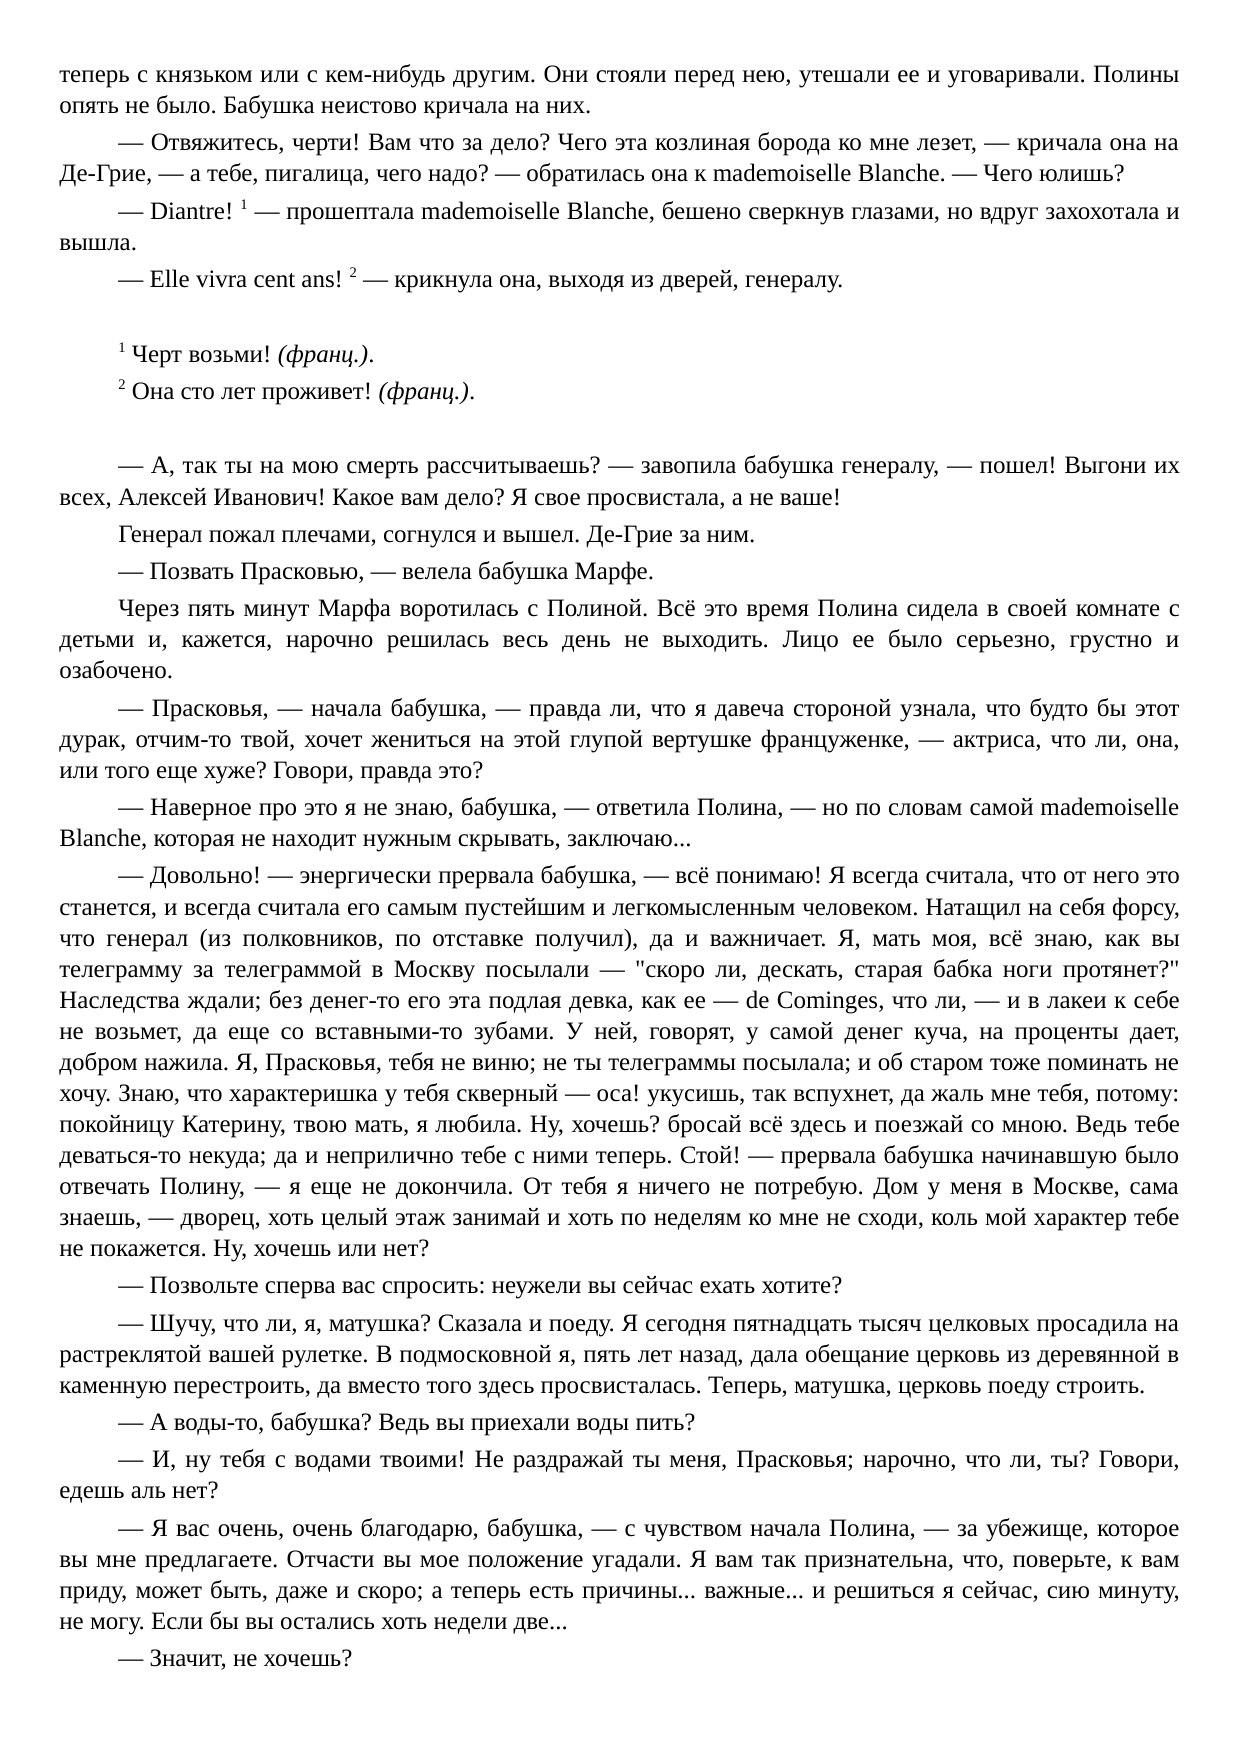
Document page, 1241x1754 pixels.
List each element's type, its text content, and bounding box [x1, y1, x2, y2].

text — Значит, не хочешь? [59, 1643, 1181, 1672]
text — Diantre! 1 — прошептала mademoiselle Blanche, бешено сверкнув глазами, но вдруг захохотала и вышла. [59, 196, 1181, 256]
text — А, так ты на мою смерть рассчитываешь? — завопила бабушка генералу, — пошел! Выгони их всех, Алексей Иванович! Какое вам дело? Я свое просвистала, а не ваше! [59, 451, 1181, 510]
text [59, 59, 1181, 119]
text — Elle vivra cent ans! 2 — крикнула она, выходя из дверей, генералу. [59, 264, 1181, 293]
text — Я вас очень, очень благодарю, бабушка, — с чувством начала Полина, — за убежище, которое вы мне предлагаете. Отчасти вы мое положение угадали. Я вам так признательна, что, поверьте, к вам приду, может быть, даже и скоро; а теперь есть причины... важные... и решиться я сейчас, сию минуту, не могу. Если бы вы остались хоть недели две... [59, 1513, 1181, 1634]
text — Наверное про это я не знаю, бабушка, — ответила Полина, — но по словам самой mademoiselle Blanche, которая не находит нужным скрывать, заключаю... [59, 792, 1181, 852]
text 2 Она сто лет проживет! (франц.). [59, 376, 1181, 405]
text — Отвяжитесь, черти! Вам что за дело? Чего эта козлиная борода ко мне лезет, — кричала она на Де-Грие, — а тебе, пигалица, чего надо? — обратилась она к mademoiselle Blanche. — Чего юлишь? [59, 127, 1181, 187]
text 1 Черт возьми! (франц.). [59, 339, 1181, 367]
text — Прасковья, — начала бабушка, — правда ли, что я давеча стороной узнала, что будто бы этот дурак, отчим-то твой, хочет жениться на этой глупой вертушке француженке, — актриса, что ли, она, или того еще хуже? Говори, правда это? [59, 693, 1181, 784]
text — А воды-то, бабушка? Ведь вы приехали воды пить? [59, 1407, 1181, 1436]
text — Шучу, что ли, я, матушка? Сказала и поеду. Я сегодня пятнадцать тысяч целковых просадила на растреклятой вашей рулетке. В подмосковной я, пять лет назад, дала обещание церковь из деревянной в каменную перестроить, да вместо того здесь просвисталась. Теперь, матушка, церковь поеду строить. [59, 1308, 1181, 1398]
text — Позвать Прасковью, — велела бабушка Марфе. [59, 556, 1181, 585]
text — И, ну тебя с водами твоими! Не раздражай ты меня, Прасковья; нарочно, что ли, ты? Говори, едешь аль нет? [59, 1444, 1181, 1504]
text — Довольно! — энергически прервала бабушка, — всё понимаю! Я всегда считала, что от него это станется, и всегда считала его самым пустейшим и легкомысленным человеком. Натащил на себя форсу, что генерал (из полковников, по отставке получил), да и важничает. Я, мать моя, всё знаю, как вы телеграмму за телеграммой в Москву посылали — "скоро ли, дескать, старая бабка ноги протянет?" Наследства ждали; без денег-то его эта подлая девка, как ее — de Cominges, что ли, — и в лакеи к себе не возьмет, да еще со вставными-то зубами. У ней, говорят, у самой денег куча, на проценты дает, добром нажила. Я, Прасковья, тебя не виню; не ты телеграммы посылала; и об старом тоже поминать не хочу. Знаю, что характеришка у тебя скверный — оса! укусишь, так вспухнет, да жаль мне тебя, потому: покойницу Катерину, твою мать, я любила. Ну, хочешь? бросай всё здесь и поезжай со мною. Ведь тебе деваться-то некуда; да и неприлично тебе с ними теперь. Стой! — прервала бабушка начинавшую было отвечать Полину, — я еще не докончила. От тебя я ничего не потребую. Дом у меня в Москве, сама знаешь, — дворец, хоть целый этаж занимай и хоть по неделям ко мне не сходи, коль мой характер тебе не покажется. Ну, хочешь или нет? [59, 861, 1181, 1262]
text Генерал пожал плечами, согнулся и вышел. Де-Грие за ним. [59, 519, 1181, 548]
text Через пять минут Марфа воротилась с Полиной. Всё это время Полина сидела в своей комнате с детьми и, кажется, нарочно решилась весь день не выходить. Лицо ее было серьезно, грустно и озабочено. [59, 593, 1181, 684]
text — Позвольте сперва вас спросить: неужели вы сейчас ехать хотите? [59, 1270, 1181, 1299]
